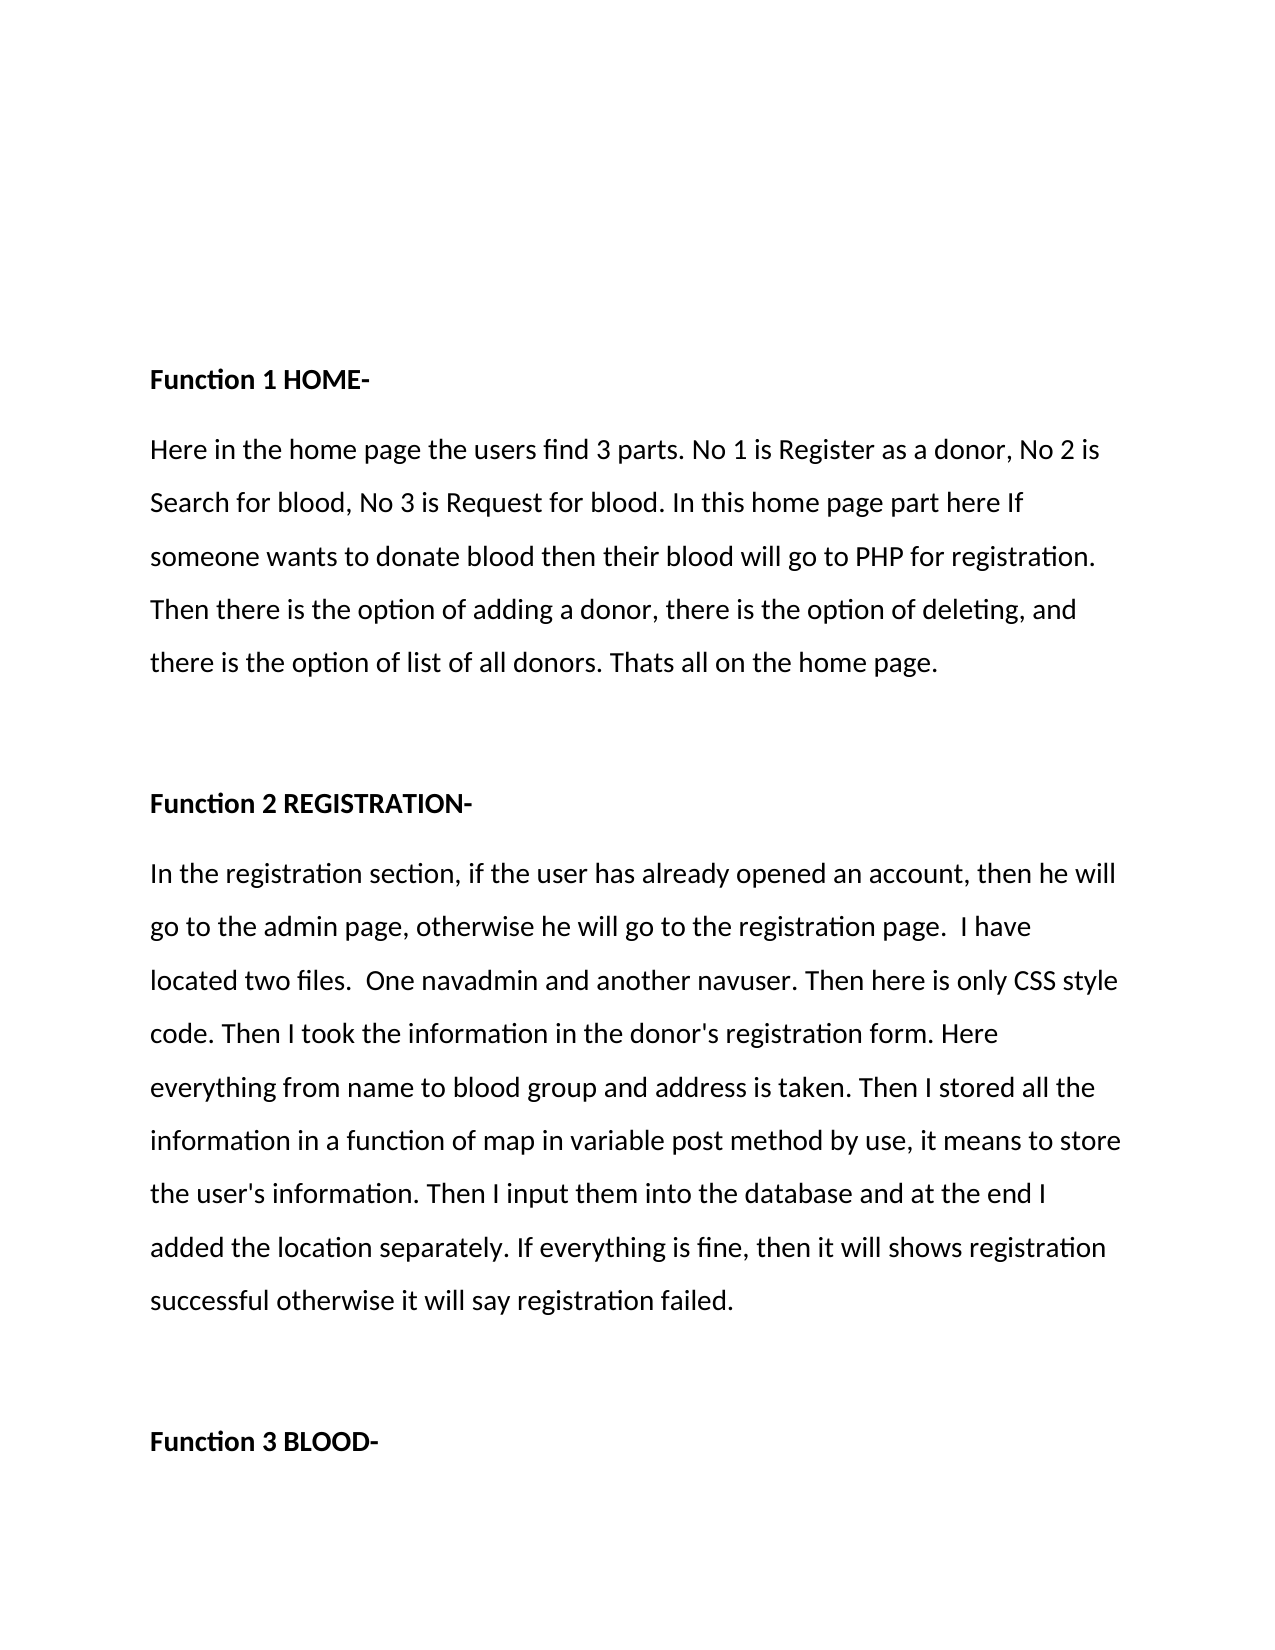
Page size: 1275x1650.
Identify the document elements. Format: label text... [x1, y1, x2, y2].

text In the registration section, if the user has already opened an account, then he will go to the admin page, otherwise he will go to the registration page. I have located two files. One navadmin and another navuser. Then here is only CSS style code. Then I took the information in the donor's registration form. Here everything from name to blood group and address is taken. Then I stored all the information in a function of map in variable post method by use, it means to store the user's information. Then I input them into the database and at the end I added the location separately. If everything is fine, then it will shows registration successful otherwise it will say registration failed. [150, 855, 1125, 1318]
text Function 3 BLOOD- [150, 1423, 1125, 1458]
text Here in the home page the users find 3 parts. No 1 is Register as a donor, No 2 is Search for blood, No 3 is Request for blood. In this home page part here If someone wants to donate blood then their blood will go to PHP for registration. Then there is the option of adding a donor, there is the option of deleting, and there is the option of list of all donors. Thats all on the home page. [150, 431, 1125, 680]
text Function 1 HOME- [150, 361, 1125, 396]
text Function 2 REGISTRATION- [150, 785, 1125, 820]
